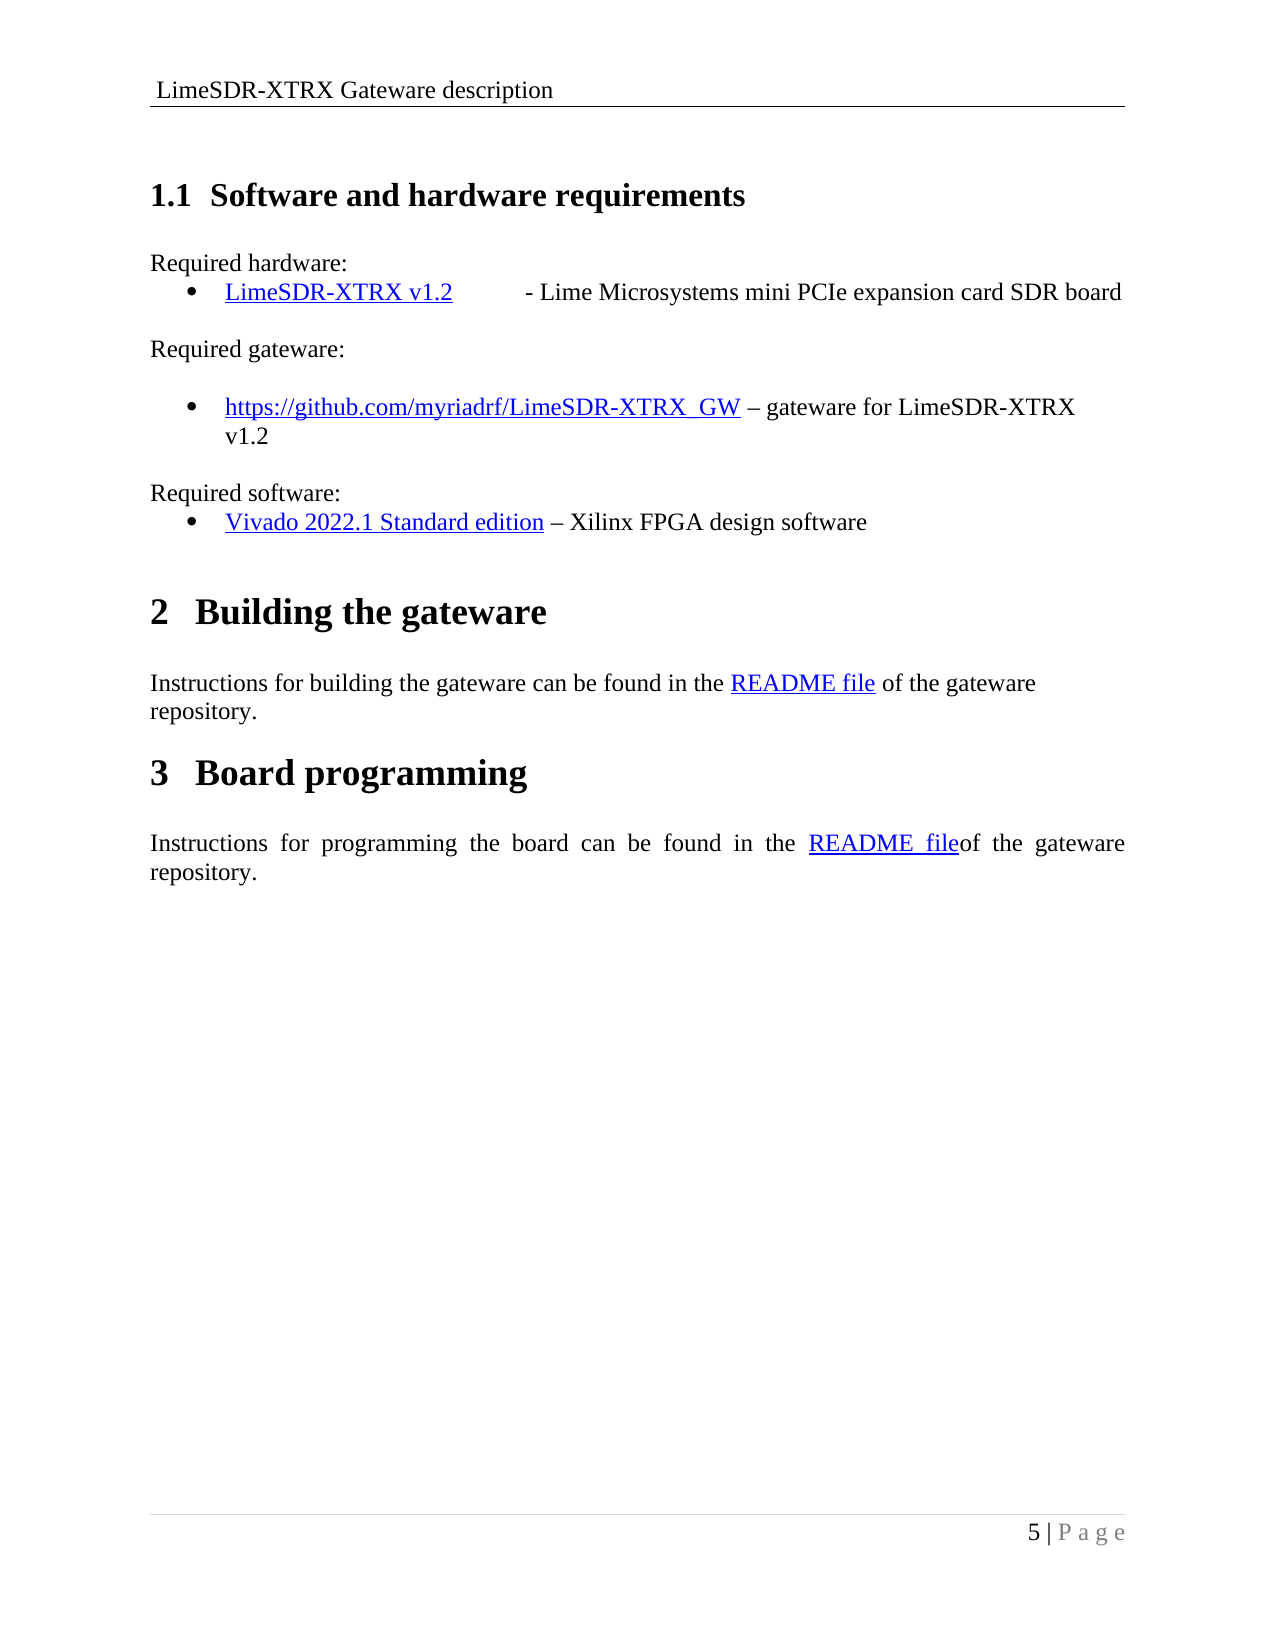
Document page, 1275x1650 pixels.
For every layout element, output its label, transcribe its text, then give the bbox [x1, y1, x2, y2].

list Vivado 2022.1 Standard edition – Xilinx FPGA design software [187, 507, 1125, 536]
text Instructions for programming the board can be found in the README fileof the gateware repository. [150, 828, 1125, 886]
subtitle Software and hardware requirements [150, 175, 1125, 213]
text Required hardware: [150, 248, 1125, 277]
subtitle Board programming [150, 750, 1125, 793]
text Required gateware: [150, 334, 1125, 363]
list LimeSDR-XTRX v1.2 - Lime Microsystems mini PCIe expansion card SDR board [187, 277, 1125, 306]
subtitle Building the gateware [150, 589, 1125, 633]
text Instructions for building the gateware can be found in the README file of the gateware repository. [150, 668, 1125, 725]
list https://github.com/myriadrf/LimeSDR-XTRX_GW – gateware for LimeSDR-XTRX v1.2 [187, 392, 1125, 449]
text Required software: [150, 478, 1125, 507]
